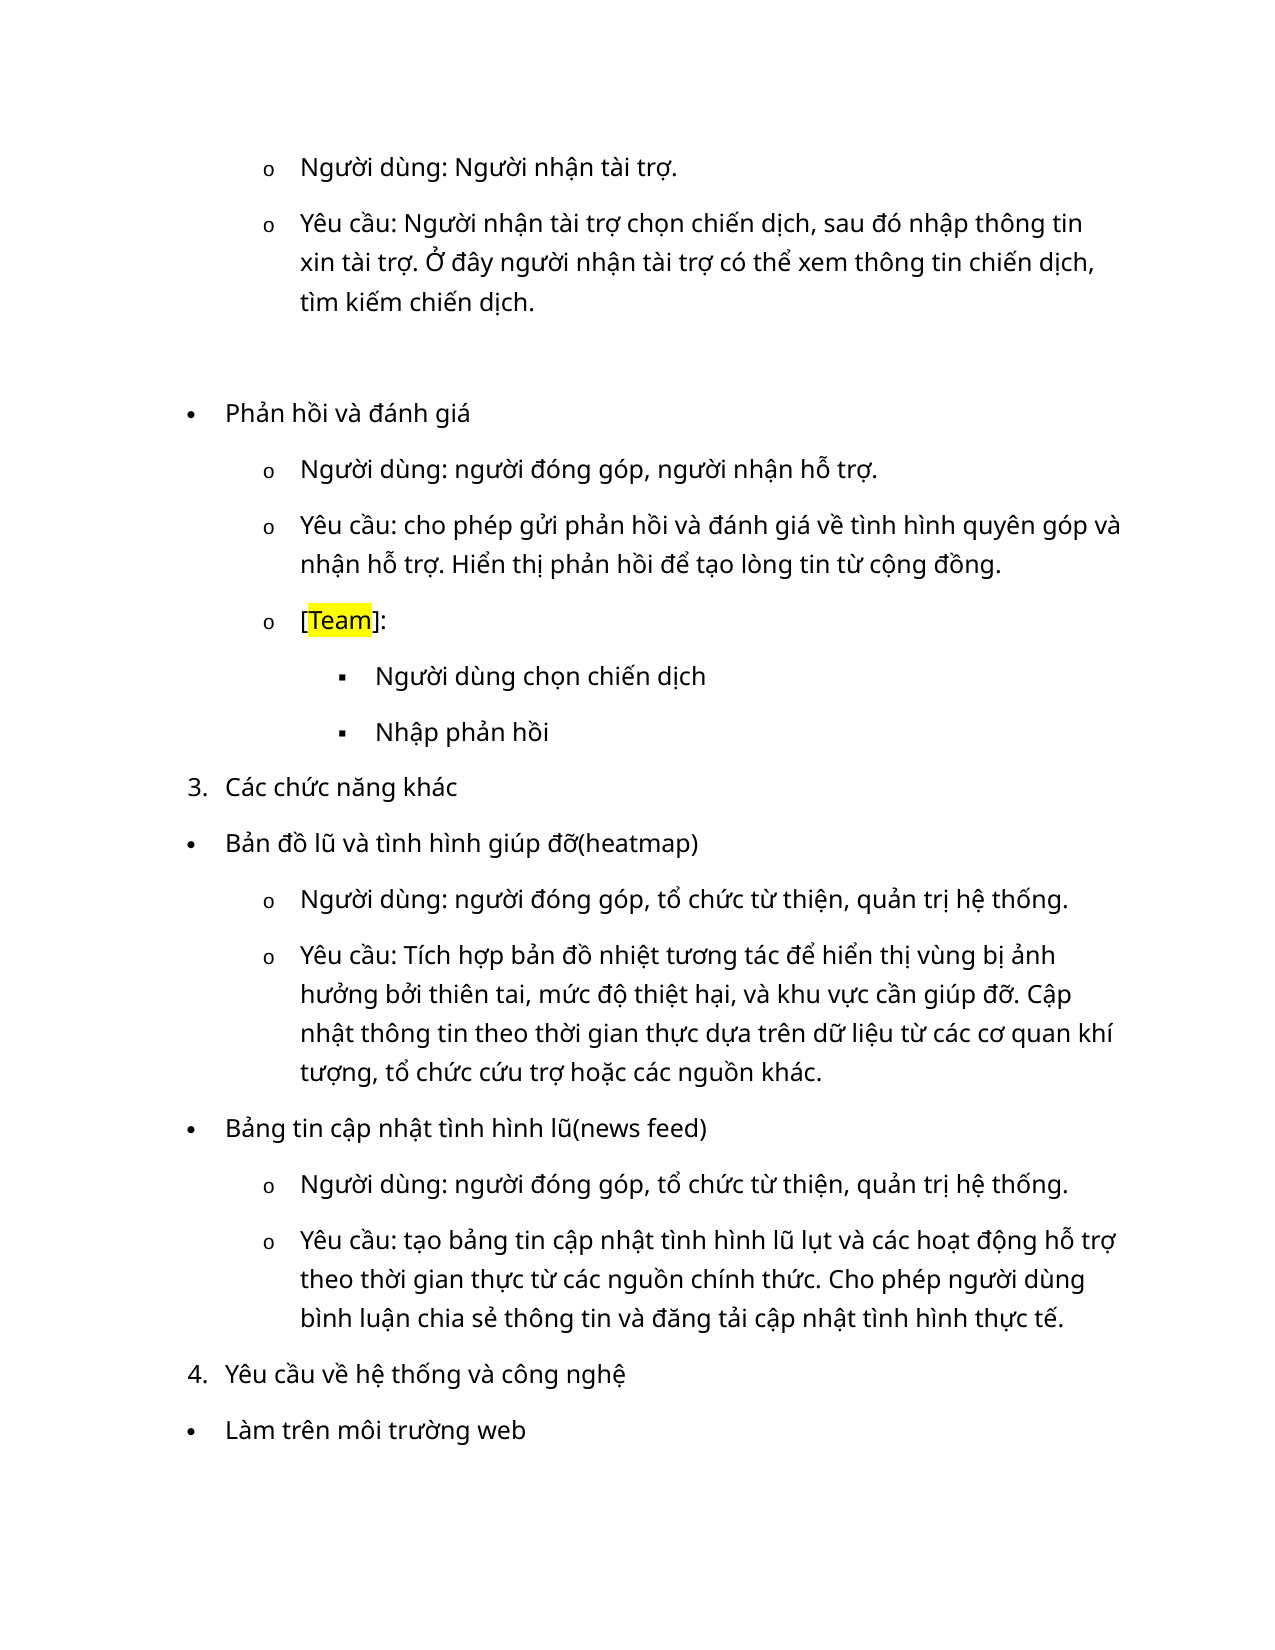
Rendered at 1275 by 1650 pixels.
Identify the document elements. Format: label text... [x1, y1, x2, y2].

list Người dùng: người đóng góp, người nhận hỗ trợ. [262, 452, 1125, 486]
list [Team]: [262, 602, 1125, 637]
list Người dùng: người đóng góp, tổ chức từ thiện, quản trị hệ thống. [262, 1167, 1125, 1201]
list Các chức năng khác [187, 770, 1125, 804]
list Nhập phản hồi [337, 714, 1125, 748]
list Yêu cầu: Người nhận tài trợ chọn chiến dịch, sau đó nhập thông tin xin tài trợ. Ở đây người nhận tài trợ có thể xem thông tin chiến dịch, tìm kiếm chiến dịch. [262, 206, 1125, 318]
list Người dùng chọn chiến dịch [337, 658, 1125, 692]
list Yêu cầu: cho phép gửi phản hồi và đánh giá về tình hình quyên góp và nhận hỗ trợ. Hiển thị phản hồi để tạo lòng tin từ cộng đồng. [262, 507, 1125, 581]
list Bản đồ lũ và tình hình giúp đỡ(heatmap) [187, 826, 1125, 860]
list Phản hồi và đánh giá [187, 396, 1125, 430]
list Làm trên môi trường web [187, 1412, 1125, 1447]
list Yêu cầu: tạo bảng tin cập nhật tình hình lũ lụt và các hoạt động hỗ trợ theo thời gian thực từ các nguồn chính thức. Cho phép người dùng bình luận chia sẻ thông tin và đăng tải cập nhật tình hình thực tế. [262, 1222, 1125, 1335]
list Người dùng: Người nhận tài trợ. [262, 150, 1125, 184]
list Người dùng: người đóng góp, tổ chức từ thiện, quản trị hệ thống. [262, 882, 1125, 916]
list Yêu cầu về hệ thống và công nghệ [187, 1357, 1125, 1391]
list Bảng tin cập nhật tình hình lũ(news feed) [187, 1111, 1125, 1145]
list Yêu cầu: Tích hợp bản đồ nhiệt tương tác để hiển thị vùng bị ảnh hưởng bởi thiên tai, mức độ thiệt hại, và khu vực cần giúp đỡ. Cập nhật thông tin theo thời gian thực dựa trên dữ liệu từ các cơ quan khí tượng, tổ chức cứu trợ hoặc các nguồn khác. [262, 937, 1125, 1089]
